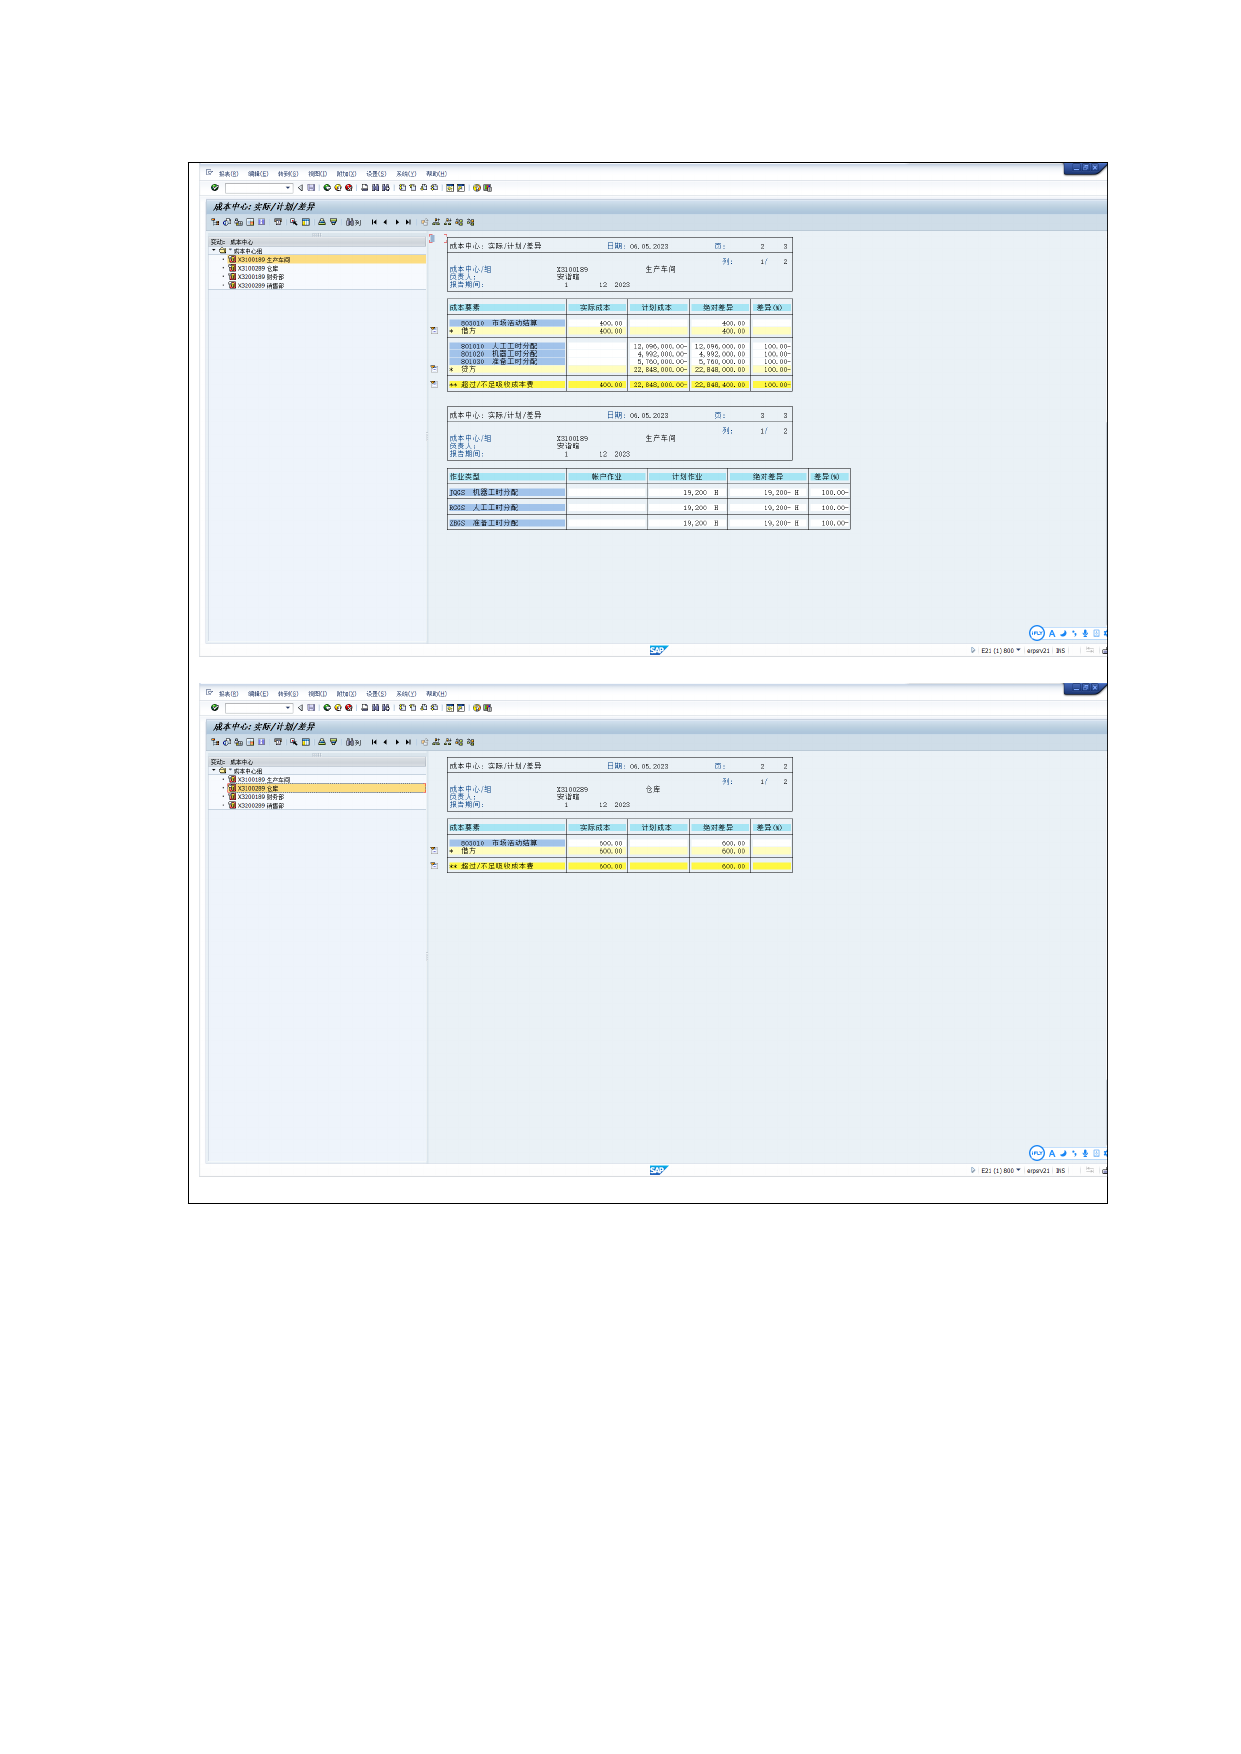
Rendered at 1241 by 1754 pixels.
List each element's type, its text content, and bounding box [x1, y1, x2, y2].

picture [199, 683, 1108, 1177]
picture [199, 163, 1108, 657]
table_cell 实践步骤平台结论（截图）： [189, 163, 1107, 1203]
